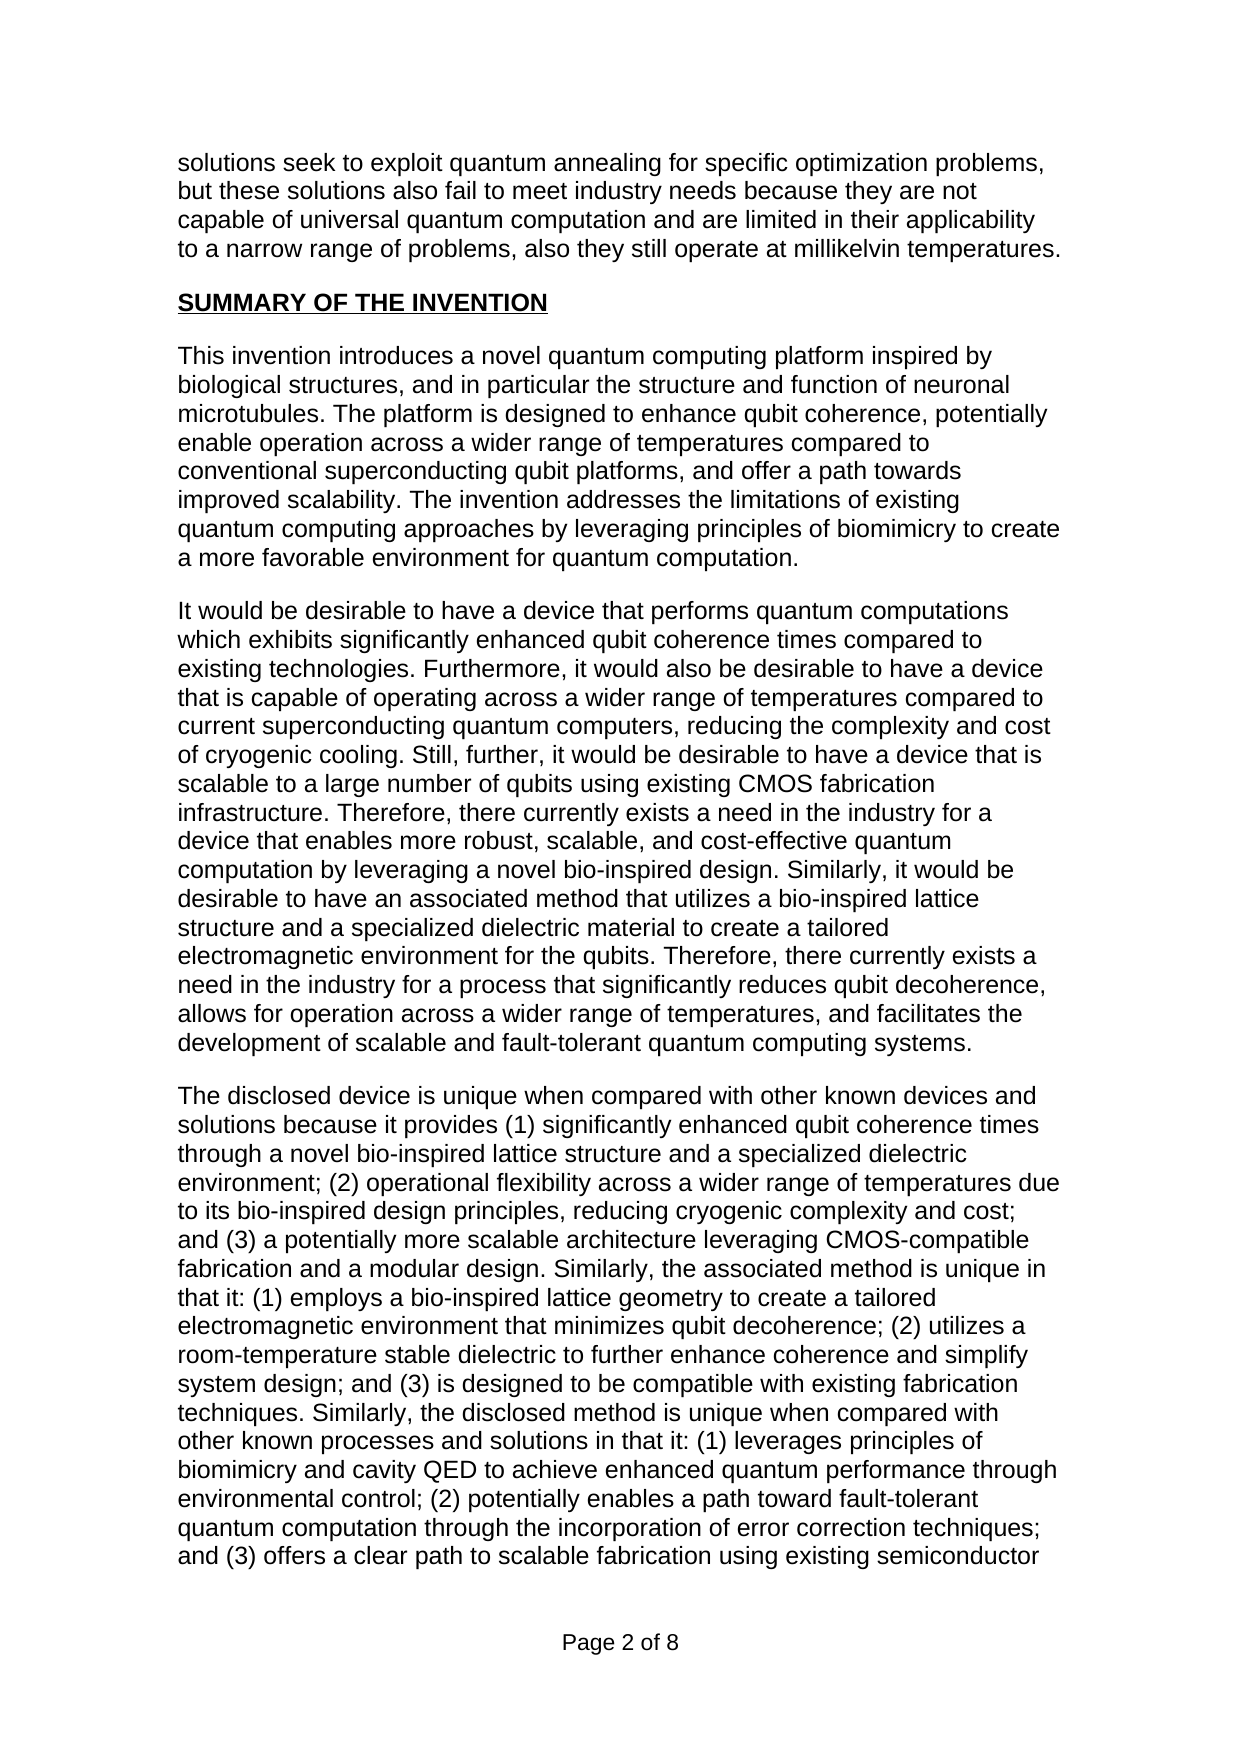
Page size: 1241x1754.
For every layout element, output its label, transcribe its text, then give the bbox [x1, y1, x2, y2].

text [177, 148, 1063, 263]
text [177, 1081, 1063, 1570]
text This invention introduces a novel quantum computing platform inspired by biological structures, and in particular the structure and function of neuronal microtubules. The platform is designed to enhance qubit coherence, potentially enable operation across a wider range of temperatures compared to conventional superconducting qubit platforms, and offer a path towards improved scalability. The invention addresses the limitations of existing quantum computing approaches by leveraging principles of biomimicry to create a more favorable environment for quantum computation. [177, 341, 1063, 571]
text It would be desirable to have a device that performs quantum computations which exhibits significantly enhanced qubit coherence times compared to existing technologies. Furthermore, it would also be desirable to have a device that is capable of operating across a wider range of temperatures compared to current superconducting quantum computers, reducing the complexity and cost of cryogenic cooling. Still, further, it would be desirable to have a device that is scalable to a large number of qubits using existing CMOS fabrication infrastructure. Therefore, there currently exists a need in the industry for a device that enables more robust, scalable, and cost-effective quantum computation by leveraging a novel bio-inspired design. Similarly, it would be desirable to have an associated method that utilizes a bio-inspired lattice structure and a specialized dielectric material to create a tailored electromagnetic environment for the qubits. Therefore, there currently exists a need in the industry for a process that significantly reduces qubit decoherence, allows for operation across a wider range of temperatures, and facilitates the development of scalable and fault-tolerant quantum computing systems. [177, 596, 1063, 1056]
text SUMMARY OF THE INVENTION [177, 288, 1063, 316]
